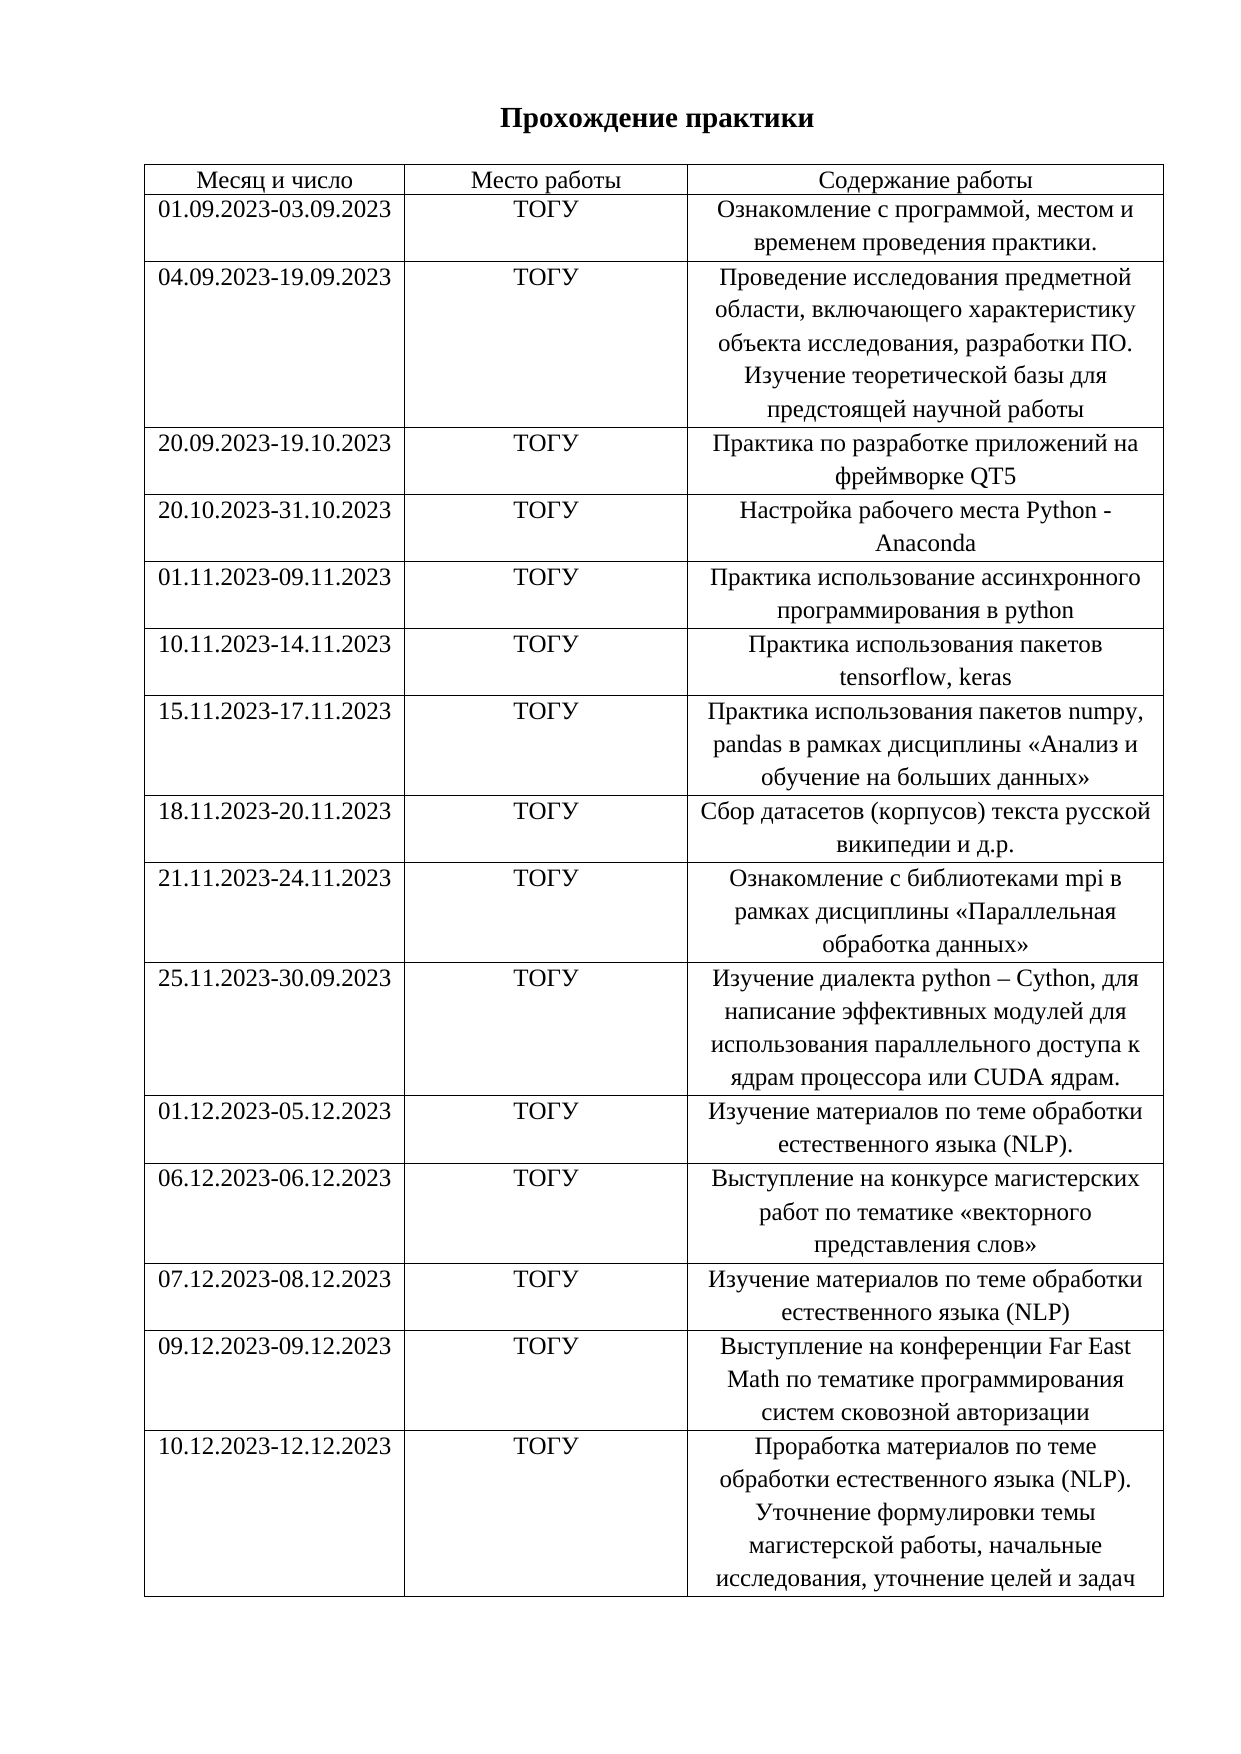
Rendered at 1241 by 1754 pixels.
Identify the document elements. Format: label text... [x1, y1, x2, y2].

table_cell Изучение материалов по теме обработки естественного языка (NLP). [688, 1096, 1163, 1162]
table_cell Сбор датасетов (корпусов) текста русской википедии и д.р. [688, 796, 1163, 862]
table_cell 18.11.2023-20.11.2023 [145, 796, 404, 862]
table_cell 20.09.2023-19.10.2023 [145, 428, 404, 494]
table_cell Настройка рабочего места Python - Anaconda [688, 495, 1163, 561]
table_cell Проведение исследования предметной области, включающего характеристику объекта исследования, разработки ПО. Изучение теоретической базы для предстоящей научной работы [688, 262, 1163, 427]
table_cell ТОГУ [405, 1164, 687, 1263]
table_cell Выступление на конкурсе магистерских работ по тематике «векторного представления слов» [688, 1164, 1163, 1263]
table_cell 15.11.2023-17.11.2023 [145, 696, 404, 795]
table_cell 01.12.2023-05.12.2023 [145, 1096, 404, 1162]
table_cell Выступление на конференции Far East Math по тематике программирования систем сковозной авторизации [688, 1331, 1163, 1430]
table_cell ТОГУ [405, 1431, 687, 1596]
table_cell ТОГУ [405, 629, 687, 695]
table_cell Изучение материалов по теме обработки естественного языка (NLP) [688, 1264, 1163, 1330]
table_cell 21.11.2023-24.11.2023 [145, 863, 404, 962]
table_cell ТОГУ [405, 428, 687, 494]
table_cell 20.10.2023-31.10.2023 [145, 495, 404, 561]
table_cell Практика использования пакетов numpy, pandas в рамках дисциплины «Анализ и обучение на больших данных» [688, 696, 1163, 795]
table_cell Изучение диалекта python – Cython, для написание эффективных модулей для использования параллельного доступа к ядрам процессора или CUDA ядрам. [688, 963, 1163, 1095]
table_cell Практика использования пакетов tensorflow, keras [688, 629, 1163, 695]
table_cell 25.11.2023-30.09.2023 [145, 963, 404, 1095]
table_cell ТОГУ [405, 1264, 687, 1330]
table_cell ТОГУ [405, 863, 687, 962]
table_cell Практика по разработке приложений на фреймворке QT5 [688, 428, 1163, 494]
table_cell Ознакомление с программой, местом и временем проведения практики. [688, 195, 1163, 261]
table_cell ТОГУ [405, 696, 687, 795]
table_header Место работы [405, 165, 687, 193]
table_cell Проработка материалов по теме обработки естественного языка (NLP). Уточнение формулировки темы магистерской работы, начальные исследования, уточнение целей и задач [688, 1431, 1163, 1596]
table_cell ТОГУ [405, 1331, 687, 1430]
table_cell ТОГУ [405, 495, 687, 561]
table_cell Ознакомление с библиотеками mpi в рамках дисциплины «Параллельная обработка данных» [688, 863, 1163, 962]
table_cell 10.11.2023-14.11.2023 [145, 629, 404, 695]
table_cell 01.11.2023-09.11.2023 [145, 562, 404, 628]
table_cell 04.09.2023-19.09.2023 [145, 262, 404, 427]
table_cell 07.12.2023-08.12.2023 [145, 1264, 404, 1330]
table_cell ТОГУ [405, 195, 687, 261]
table_header Содержание работы [688, 165, 1163, 193]
title Прохождение практики [133, 103, 1181, 133]
table_header Месяц и число [145, 165, 404, 193]
table_cell 10.12.2023-12.12.2023 [145, 1431, 404, 1596]
table_cell 06.12.2023-06.12.2023 [145, 1164, 404, 1263]
table_cell ТОГУ [405, 796, 687, 862]
table_cell 01.09.2023-03.09.2023 [145, 195, 404, 261]
table_cell ТОГУ [405, 262, 687, 427]
table_cell 09.12.2023-09.12.2023 [145, 1331, 404, 1430]
table_cell Практика использование ассинхронного программирования в python [688, 562, 1163, 628]
table_cell ТОГУ [405, 963, 687, 1095]
table_cell ТОГУ [405, 562, 687, 628]
table_cell ТОГУ [405, 1096, 687, 1162]
